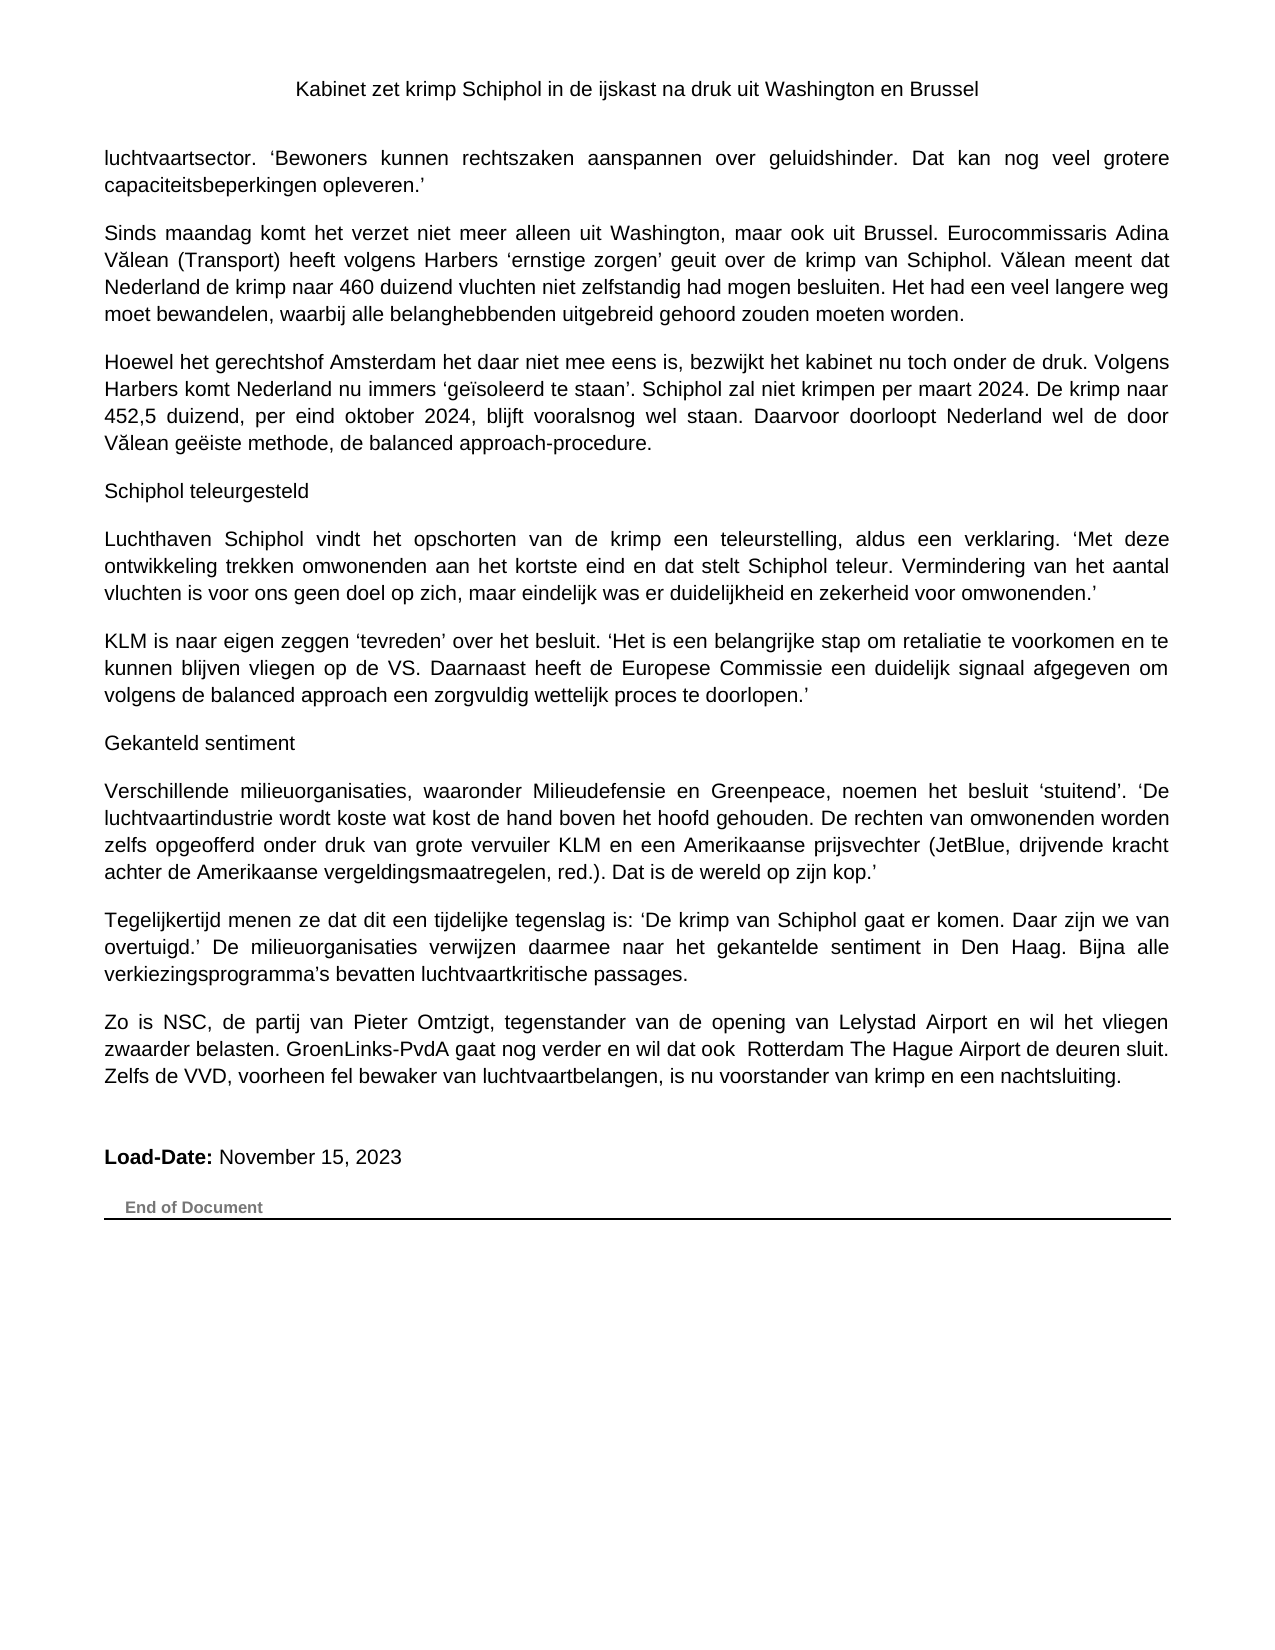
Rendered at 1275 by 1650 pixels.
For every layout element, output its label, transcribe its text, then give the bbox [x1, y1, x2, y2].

text Sinds maandag komt het verzet niet meer alleen uit Washington, maar ook uit Brussel. Eurocommissaris Adina Vălean (Transport) heeft volgens Harbers ‘ernstige zorgen’ geuit over de krimp van Schiphol. Vălean meent dat Nederland de krimp naar 460 duizend vluchten niet zelfstandig had mogen besluiten. Het had een veel langere weg moet bewandelen, waarbij alle belanghebbenden uitgebreid gehoord zouden moeten worden. [104, 217, 1171, 326]
text End of Document [125, 1198, 1171, 1217]
text Luchthaven Schiphol vindt het opschorten van de krimp een teleurstelling, aldus een verklaring. ‘Met deze ontwikkeling trekken omwonenden aan het kortste eind en dat stelt Schiphol teleur. Vermindering van het aantal vluchten is voor ons geen doel op zich, maar eindelijk was er duidelijkheid en zekerheid voor omwonenden.’ [104, 523, 1171, 605]
text Verschillende milieuorganisaties, waaronder Milieudefensie en Greenpeace, noemen het besluit ‘stuitend’. ‘De luchtvaartindustrie wordt koste wat kost de hand boven het hoofd gehouden. De rechten van omwonenden worden zelfs opgeofferd onder druk van grote vervuiler KLM en een Amerikaanse prijsvechter (JetBlue, drijvende kracht achter de Amerikaanse vergeldingsmaatregelen, red.). Dat is de wereld op zijn kop.’ [104, 776, 1171, 884]
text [104, 142, 1171, 196]
text Schiphol teleurgesteld [104, 476, 1171, 503]
text Tegelijkertijd menen ze dat dit een tijdelijke tegenslag is: ‘De krimp van Schiphol gaat er komen. Daar zijn we van overtuigd.’ De milieuorganisaties verwijzen daarmee naar het gekantelde sentiment in Den Haag. Bijna alle verkiezingsprogramma’s bevatten luchtvaartkritische passages. [104, 905, 1171, 986]
text Zo is NSC, de partij van Pieter Omtzigt, tegenstander van de opening van Lelystad Airport en wil het vliegen zwaarder belasten. GroenLinks-PvdA gaat nog verder en wil dat ook Rotterdam The Hague Airport de deuren sluit. Zelfs de VVD, voorheen fel bewaker van luchtvaartbelangen, is nu voorstander van krimp en een nachtsluiting. [104, 1007, 1171, 1088]
text Load-Date: November 15, 2023 [104, 1113, 1171, 1169]
text Gekanteld sentiment [104, 728, 1171, 755]
text Hoewel het gerechtshof Amsterdam het daar niet mee eens is, bezwijkt het kabinet nu toch onder de druk. Volgens Harbers komt Nederland nu immers ‘geïsoleerd te staan’. Schiphol zal niet krimpen per maart 2024. De krimp naar 452,5 duizend, per eind oktober 2024, blijft vooralsnog wel staan. Daarvoor doorloopt Nederland wel de door Vălean geëiste methode, de balanced approach-procedure. [104, 346, 1171, 455]
text KLM is naar eigen zeggen ‘tevreden’ over het besluit. ‘Het is een belangrijke stap om retaliatie te voorkomen en te kunnen blijven vliegen op de VS. Daarnaast heeft de Europese Commissie een duidelijk signaal afgegeven om volgens de balanced approach een zorgvuldig wettelijk proces te doorlopen.’ [104, 626, 1171, 707]
